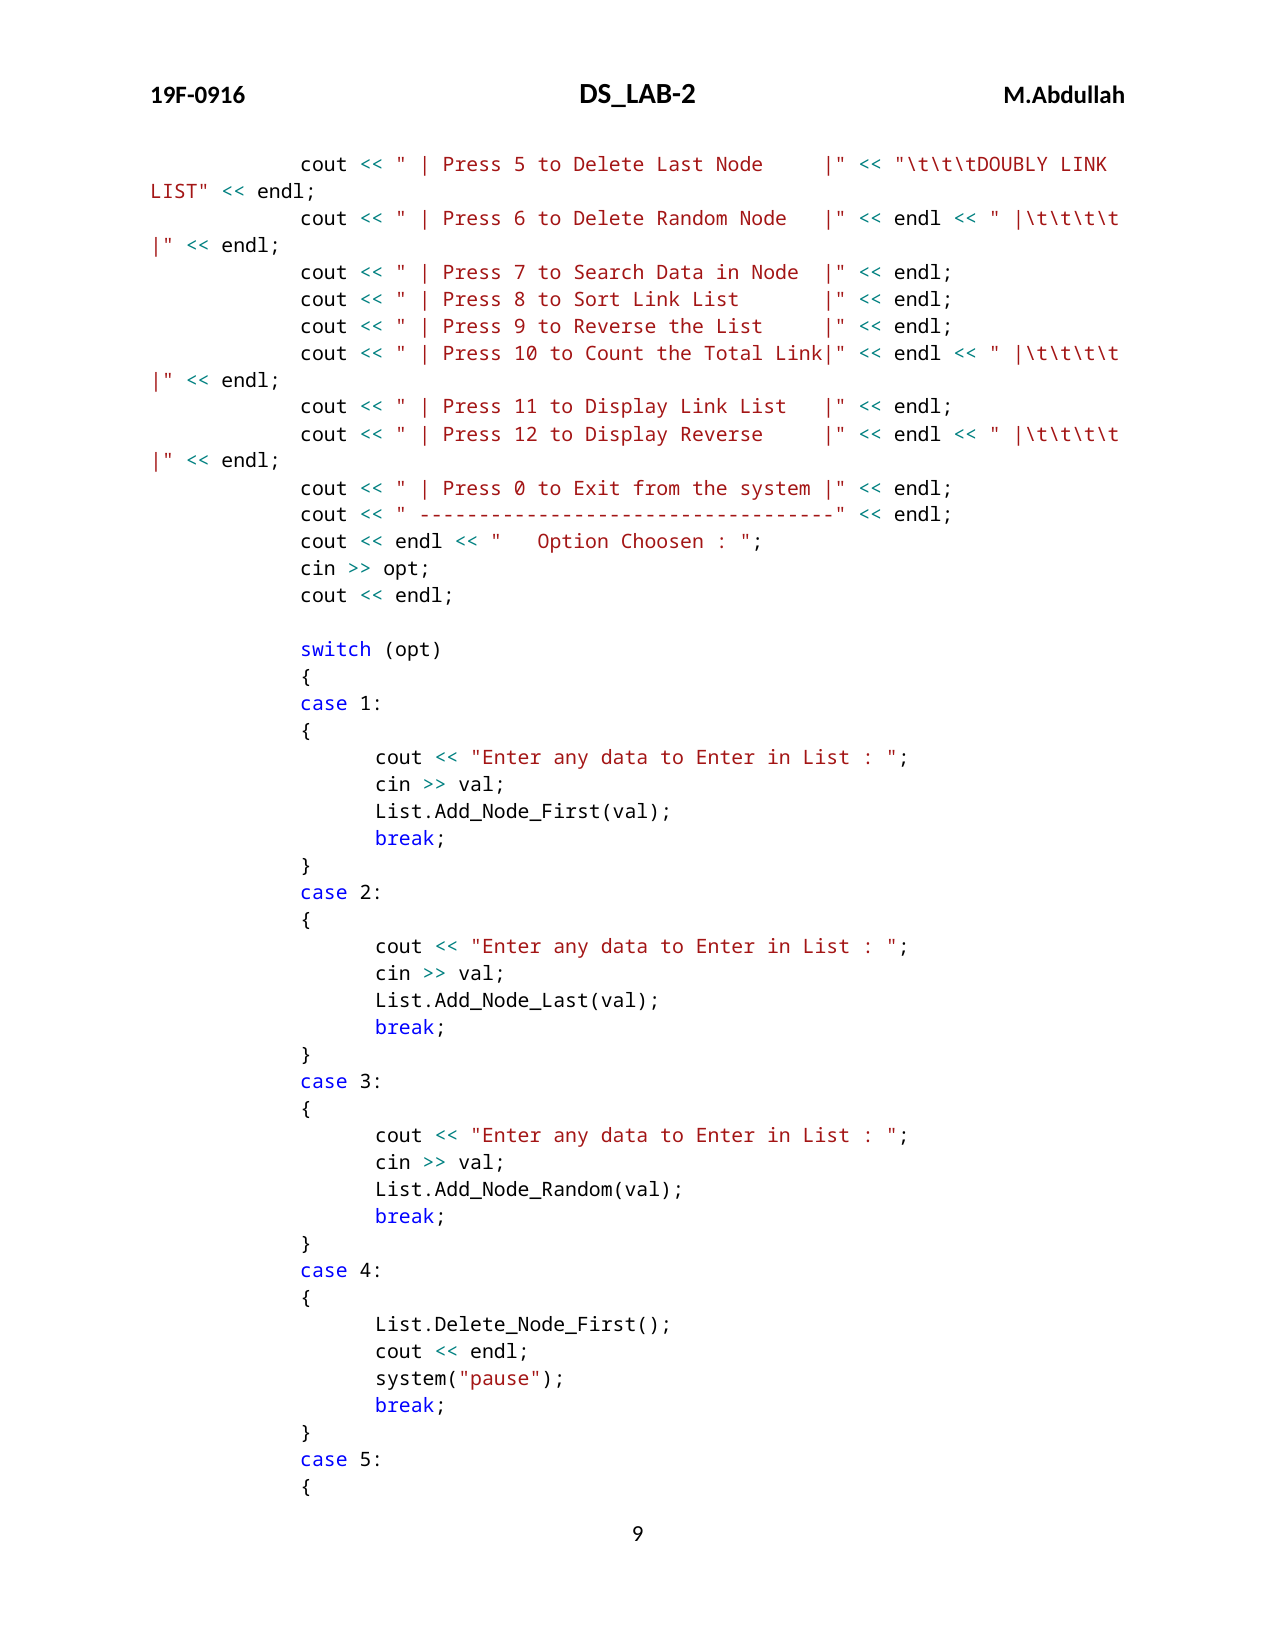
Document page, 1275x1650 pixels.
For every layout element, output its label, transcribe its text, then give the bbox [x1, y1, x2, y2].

text cout << " | Press 0 to Exit from the system |" << endl; [150, 474, 1125, 501]
text switch (opt) [150, 636, 1125, 663]
text } [150, 1418, 1125, 1445]
text cout << " | Press 9 to Reverse the List |" << endl; [150, 312, 1125, 339]
text cout << " | Press 10 to Count the Total Link|" << endl << " |\t\t\t\t |" << endl; [150, 339, 1125, 393]
text cout << " | Press 12 to Display Reverse |" << endl << " |\t\t\t\t |" << endl; [150, 420, 1125, 474]
text case 1: [150, 689, 1125, 717]
text cout << endl; [150, 582, 1125, 609]
text cout << "Enter any data to Enter in List : "; [150, 743, 1125, 771]
text List.Delete_Node_First(); [150, 1310, 1125, 1337]
text { [150, 1472, 1125, 1499]
text cout << endl << " Option Choosen : "; [150, 528, 1125, 555]
text cout << "Enter any data to Enter in List : "; [150, 1121, 1125, 1148]
text List.Add_Node_First(val); [150, 797, 1125, 824]
text cin >> val; [150, 959, 1125, 986]
text cout << " | Press 5 to Delete Last Node |" << "\t\t\tDOUBLY LINK LIST" << endl; [150, 150, 1125, 204]
text break; [150, 824, 1125, 851]
text List.Add_Node_Last(val); [150, 986, 1125, 1013]
text { [150, 1283, 1125, 1310]
text { [150, 663, 1125, 689]
text cout << "Enter any data to Enter in List : "; [150, 932, 1125, 959]
text cout << " | Press 11 to Display Link List |" << endl; [150, 393, 1125, 420]
text cout << " -----------------------------------" << endl; [150, 501, 1125, 528]
text cout << " | Press 8 to Sort Link List |" << endl; [150, 285, 1125, 312]
text case 2: [150, 878, 1125, 905]
text } [150, 1040, 1125, 1067]
text } [150, 851, 1125, 878]
text case 4: [150, 1256, 1125, 1283]
text case 5: [150, 1445, 1125, 1472]
text cout << " | Press 7 to Search Data in Node |" << endl; [150, 258, 1125, 285]
text break; [150, 1391, 1125, 1418]
text { [150, 905, 1125, 932]
text { [150, 1094, 1125, 1121]
text List.Add_Node_Random(val); [150, 1175, 1125, 1202]
text cin >> val; [150, 771, 1125, 797]
text } [150, 1229, 1125, 1256]
text cin >> val; [150, 1148, 1125, 1175]
text cout << " | Press 6 to Delete Random Node |" << endl << " |\t\t\t\t |" << endl; [150, 204, 1125, 258]
text case 3: [150, 1067, 1125, 1094]
text cin >> opt; [150, 555, 1125, 582]
text { [150, 717, 1125, 743]
text system("pause"); [150, 1364, 1125, 1391]
text cout << endl; [150, 1337, 1125, 1364]
text break; [150, 1013, 1125, 1040]
text break; [150, 1202, 1125, 1229]
